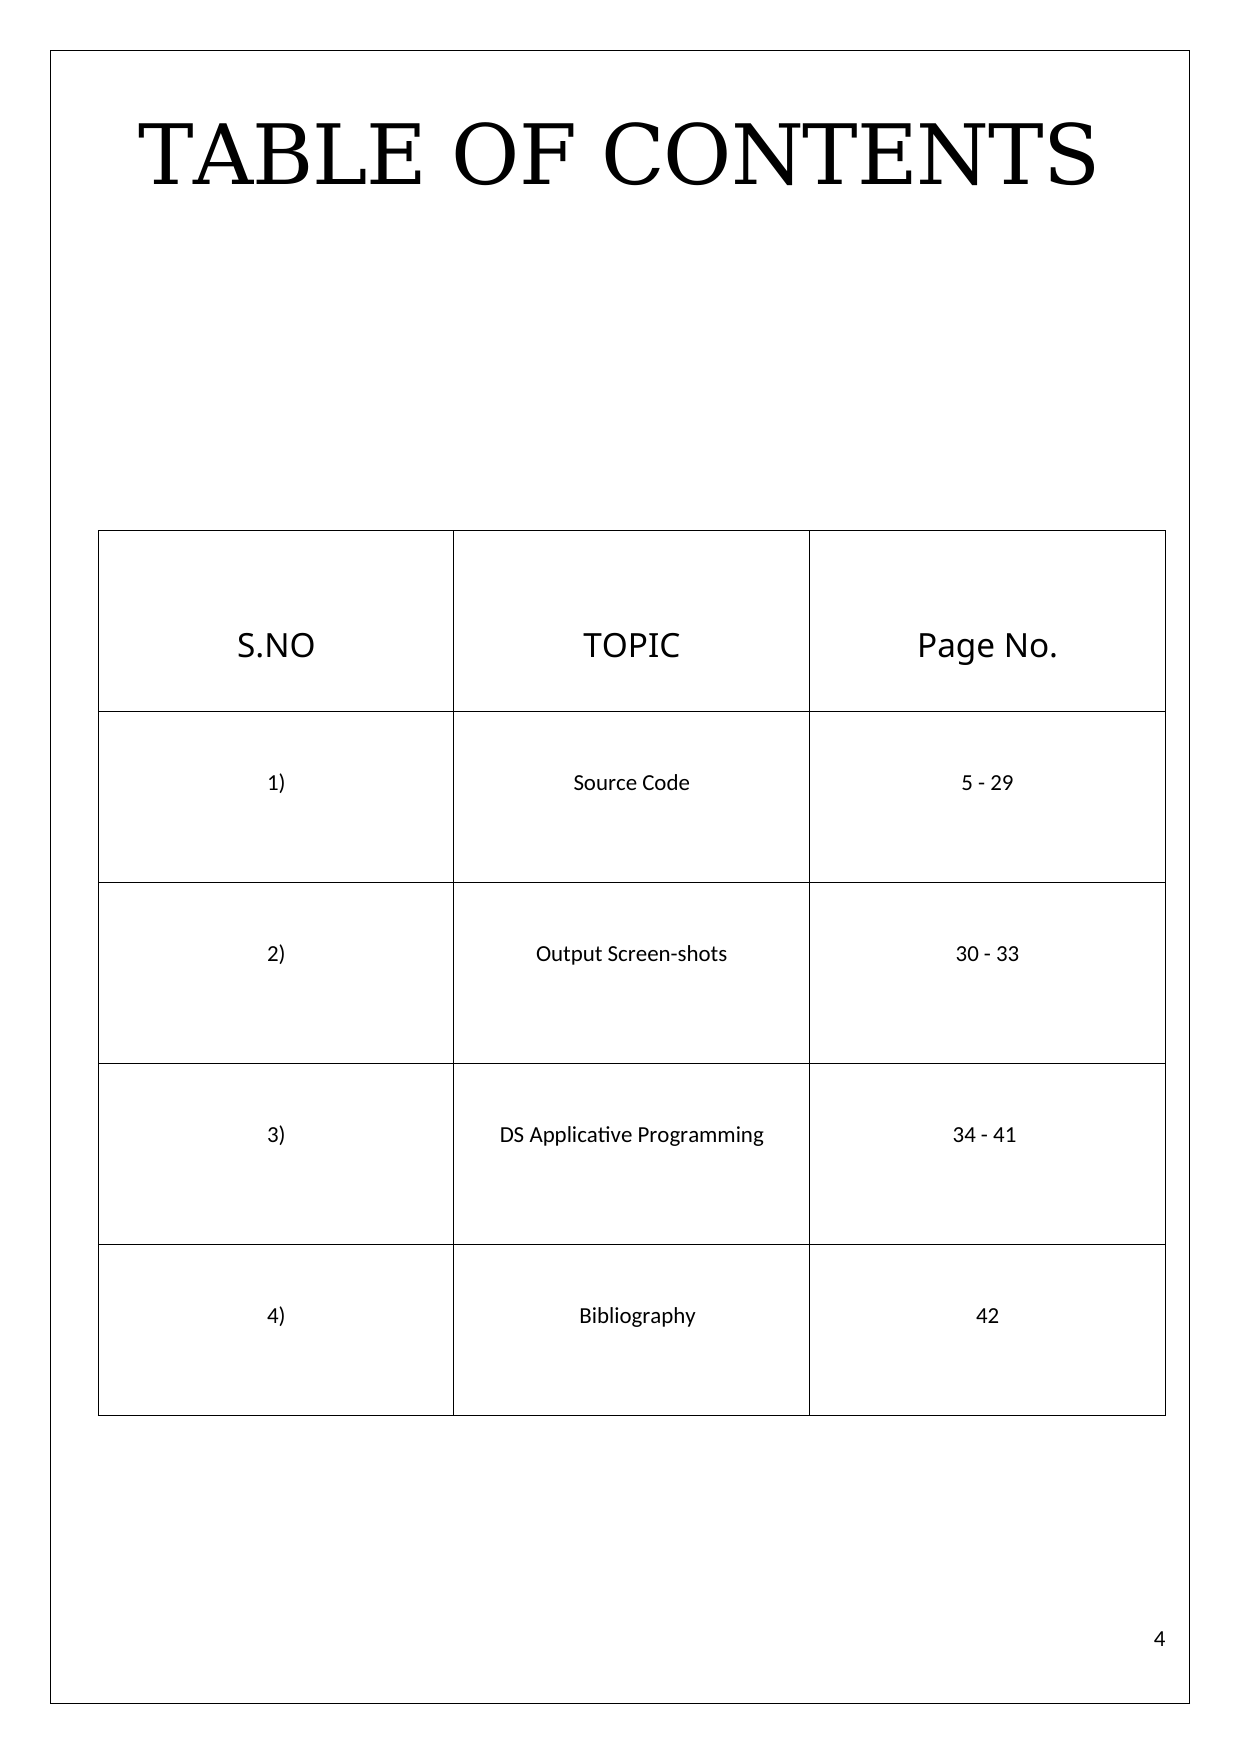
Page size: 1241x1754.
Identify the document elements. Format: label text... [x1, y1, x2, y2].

table_cell 3) [99, 1064, 453, 1244]
table_cell Output Screen-shots [454, 883, 809, 1063]
table_cell 42 [810, 1245, 1165, 1414]
table_cell Source Code [454, 712, 809, 882]
table_cell 5 - 29 [810, 712, 1165, 882]
table_cell 4) [99, 1245, 453, 1414]
title TABLE OF CONTENTS [75, 102, 1165, 202]
table_header Page No. [810, 531, 1165, 711]
table_header S.NO [99, 531, 453, 711]
table_cell Bibliography [454, 1245, 809, 1414]
table_header TOPIC [454, 531, 809, 711]
table_cell 34 - 41 [810, 1064, 1165, 1244]
table_cell 2) [99, 883, 453, 1063]
table_cell 30 - 33 [810, 883, 1165, 1063]
table_cell DS Applicative Programming [454, 1064, 809, 1244]
table_cell 1) [99, 712, 453, 882]
